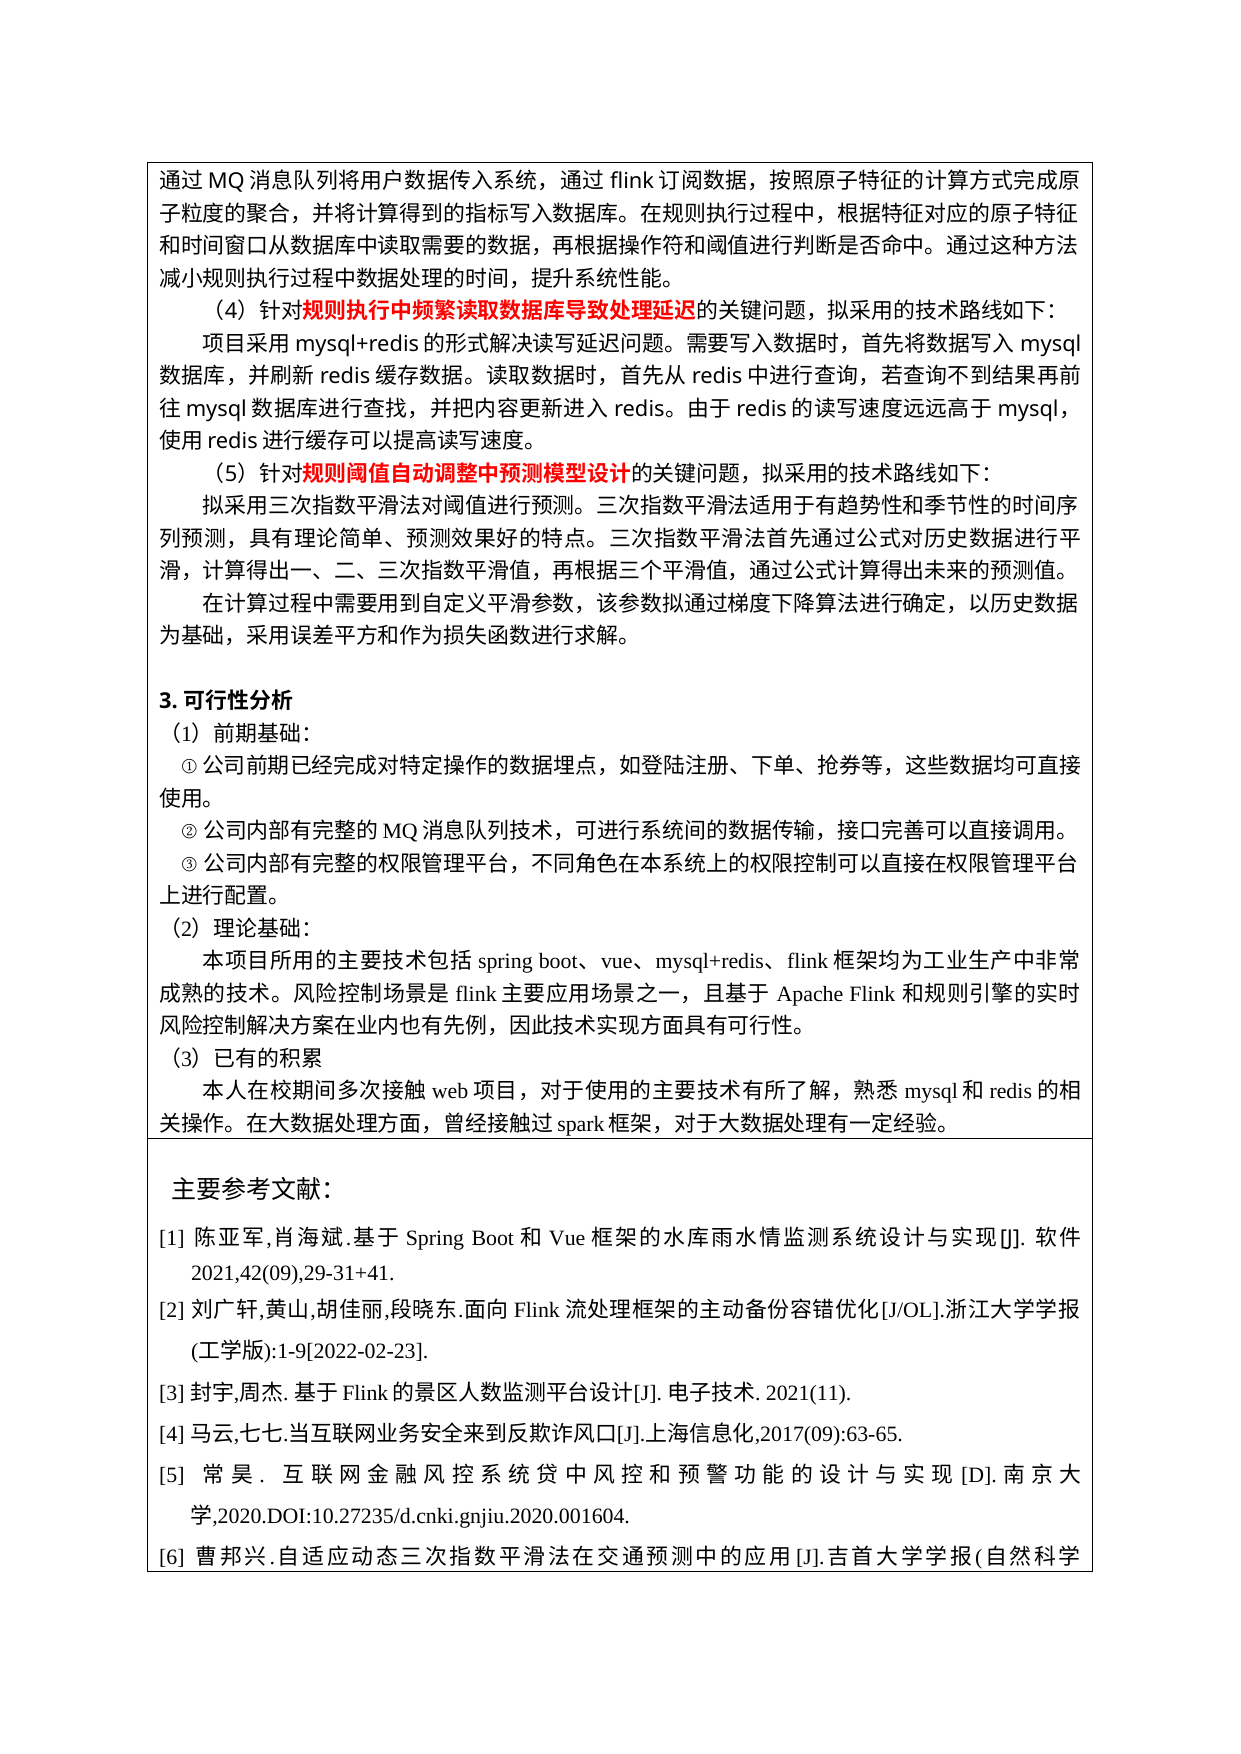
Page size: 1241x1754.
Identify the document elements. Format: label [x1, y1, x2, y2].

table_cell [148, 163, 1092, 1138]
table_cell [148, 1139, 1092, 1571]
